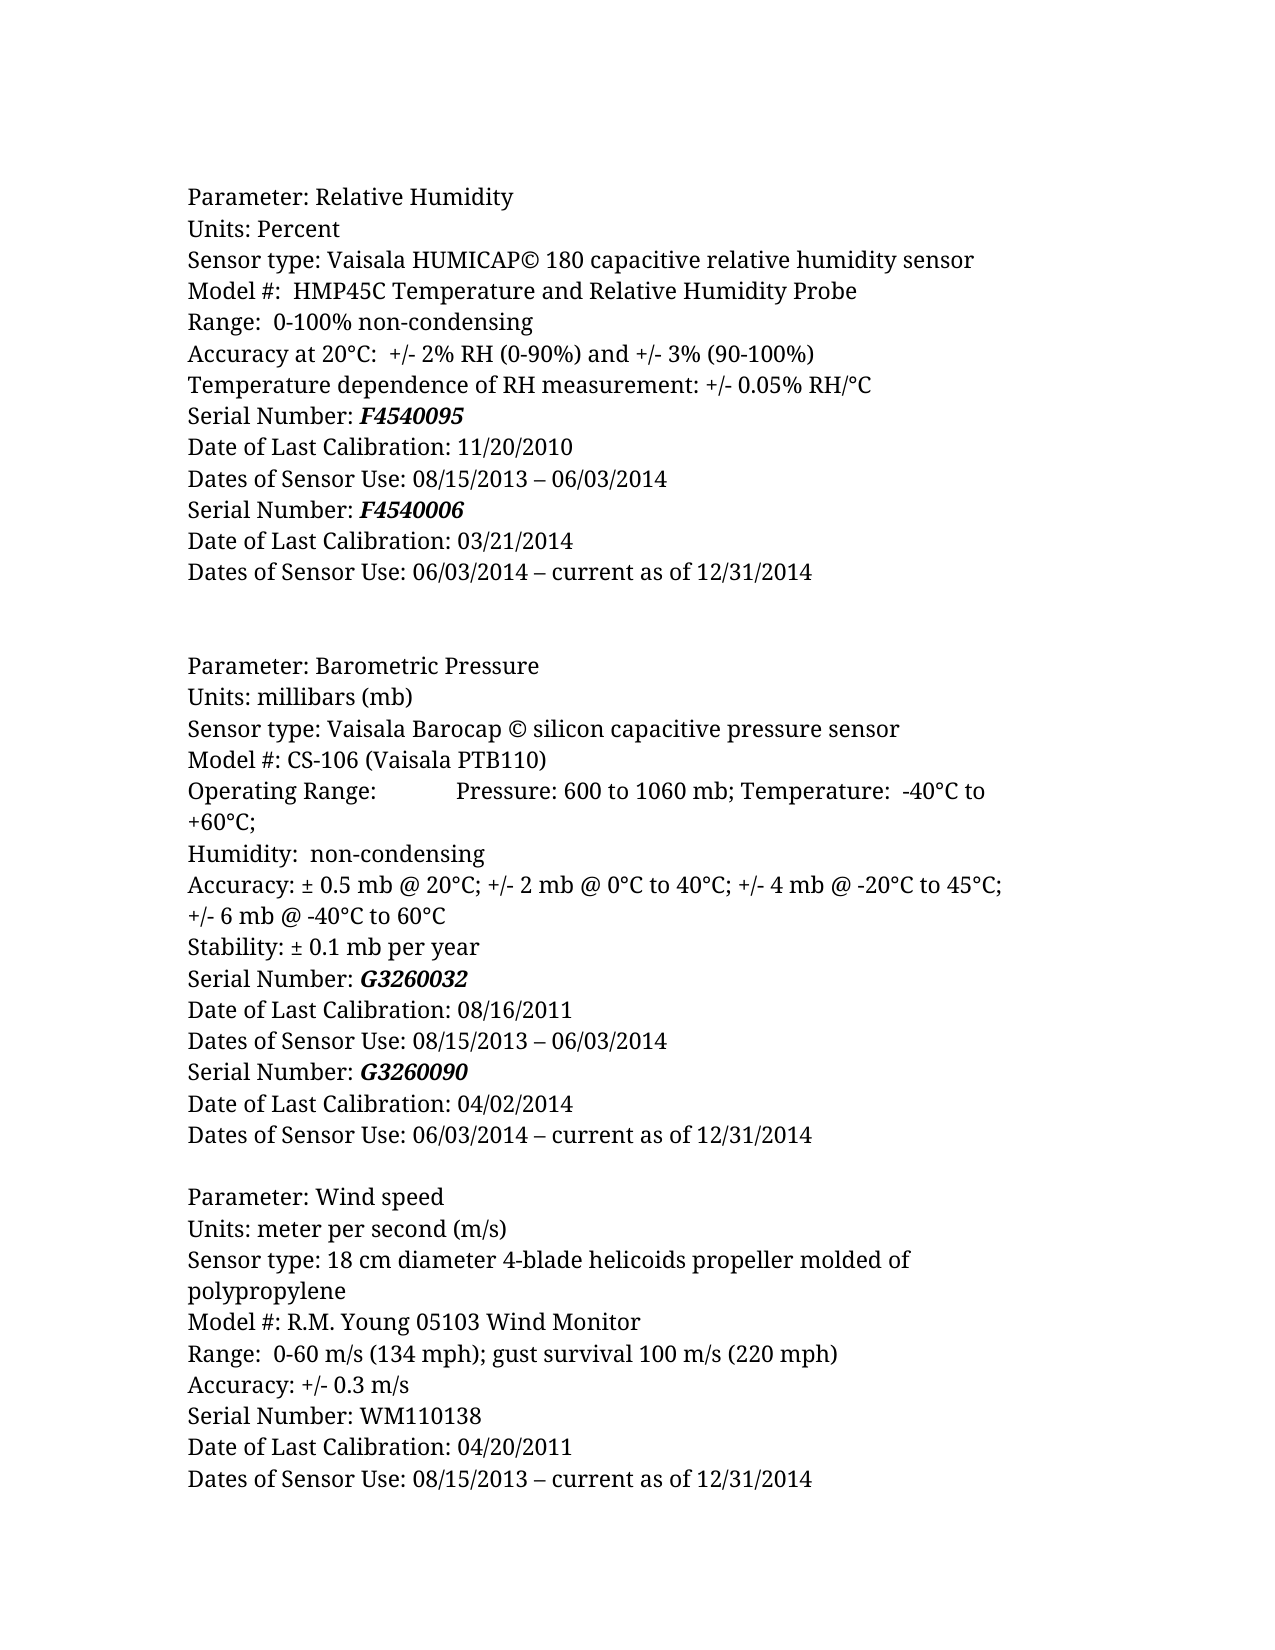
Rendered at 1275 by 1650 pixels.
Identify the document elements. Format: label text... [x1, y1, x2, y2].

text Units: meter per second (m/s) [187, 1212, 1031, 1244]
text Dates of Sensor Use: 08/15/2013 – 06/03/2014 [187, 1025, 1031, 1056]
text Temperature dependence of RH measurement: +/- 0.05% RH/°C [187, 369, 1031, 400]
text Date of Last Calibration: 03/21/2014 [187, 525, 1031, 556]
text Accuracy: ± 0.5 mb @ 20°C; +/- 2 mb @ 0°C to 40°C; +/- 4 mb @ -20°C to 45°C; +/- 6 mb @ -40°C to 60°C [187, 869, 1031, 931]
text Accuracy: +/- 0.3 m/s [187, 1369, 1031, 1400]
text Model #: R.M. Young 05103 Wind Monitor [187, 1306, 1031, 1337]
text Range: 0-60 m/s (134 mph); gust survival 100 m/s (220 mph) [187, 1337, 1031, 1369]
text Range: 0-100% non-condensing [187, 306, 1031, 337]
text Units: Percent [187, 212, 1031, 244]
text Sensor type: 18 cm diameter 4-blade helicoids propeller molded of polypropylene [187, 1244, 1031, 1306]
text Date of Last Calibration: 04/20/2011 [187, 1431, 1031, 1462]
text Units: millibars (mb) [187, 681, 1031, 712]
text Dates of Sensor Use: 06/03/2014 – current as of 12/31/2014 [187, 1119, 1031, 1150]
text Stability: ± 0.1 mb per year [187, 931, 1031, 962]
text Date of Last Calibration: 08/16/2011 [187, 994, 1031, 1025]
text Date of Last Calibration: 11/20/2010 [187, 431, 1031, 462]
text Model #: HMP45C Temperature and Relative Humidity Probe [187, 275, 1031, 306]
text Serial Number: F4540006 [187, 494, 1031, 525]
text Parameter: Relative Humidity [187, 181, 1031, 212]
text Operating Range: Pressure: 600 to 1060 mb; Temperature: -40°C to +60°C; [187, 775, 1031, 837]
text Dates of Sensor Use: 08/15/2013 – current as of 12/31/2014 [187, 1462, 1031, 1494]
text Humidity: non-condensing [187, 837, 1031, 869]
text Dates of Sensor Use: 06/03/2014 – current as of 12/31/2014 [187, 556, 1031, 587]
text Serial Number: F4540095 [187, 400, 1031, 431]
text Parameter: Barometric Pressure [187, 650, 1031, 681]
text Serial Number: WM110138 [187, 1400, 1031, 1431]
text Serial Number: G3260090 [187, 1056, 1031, 1087]
text Model #: CS-106 (Vaisala PTB110) [187, 744, 1031, 775]
text Date of Last Calibration: 04/02/2014 [187, 1087, 1031, 1119]
text Serial Number: G3260032 [187, 962, 1031, 994]
text Sensor type: Vaisala Barocap © silicon capacitive pressure sensor [187, 712, 1031, 744]
text Sensor type: Vaisala HUMICAP© 180 capacitive relative humidity sensor [187, 244, 1031, 275]
text Dates of Sensor Use: 08/15/2013 – 06/03/2014 [187, 462, 1031, 494]
text Parameter: Wind speed [187, 1181, 1031, 1212]
text Accuracy at 20°C: +/- 2% RH (0-90%) and +/- 3% (90-100%) [187, 337, 1031, 369]
